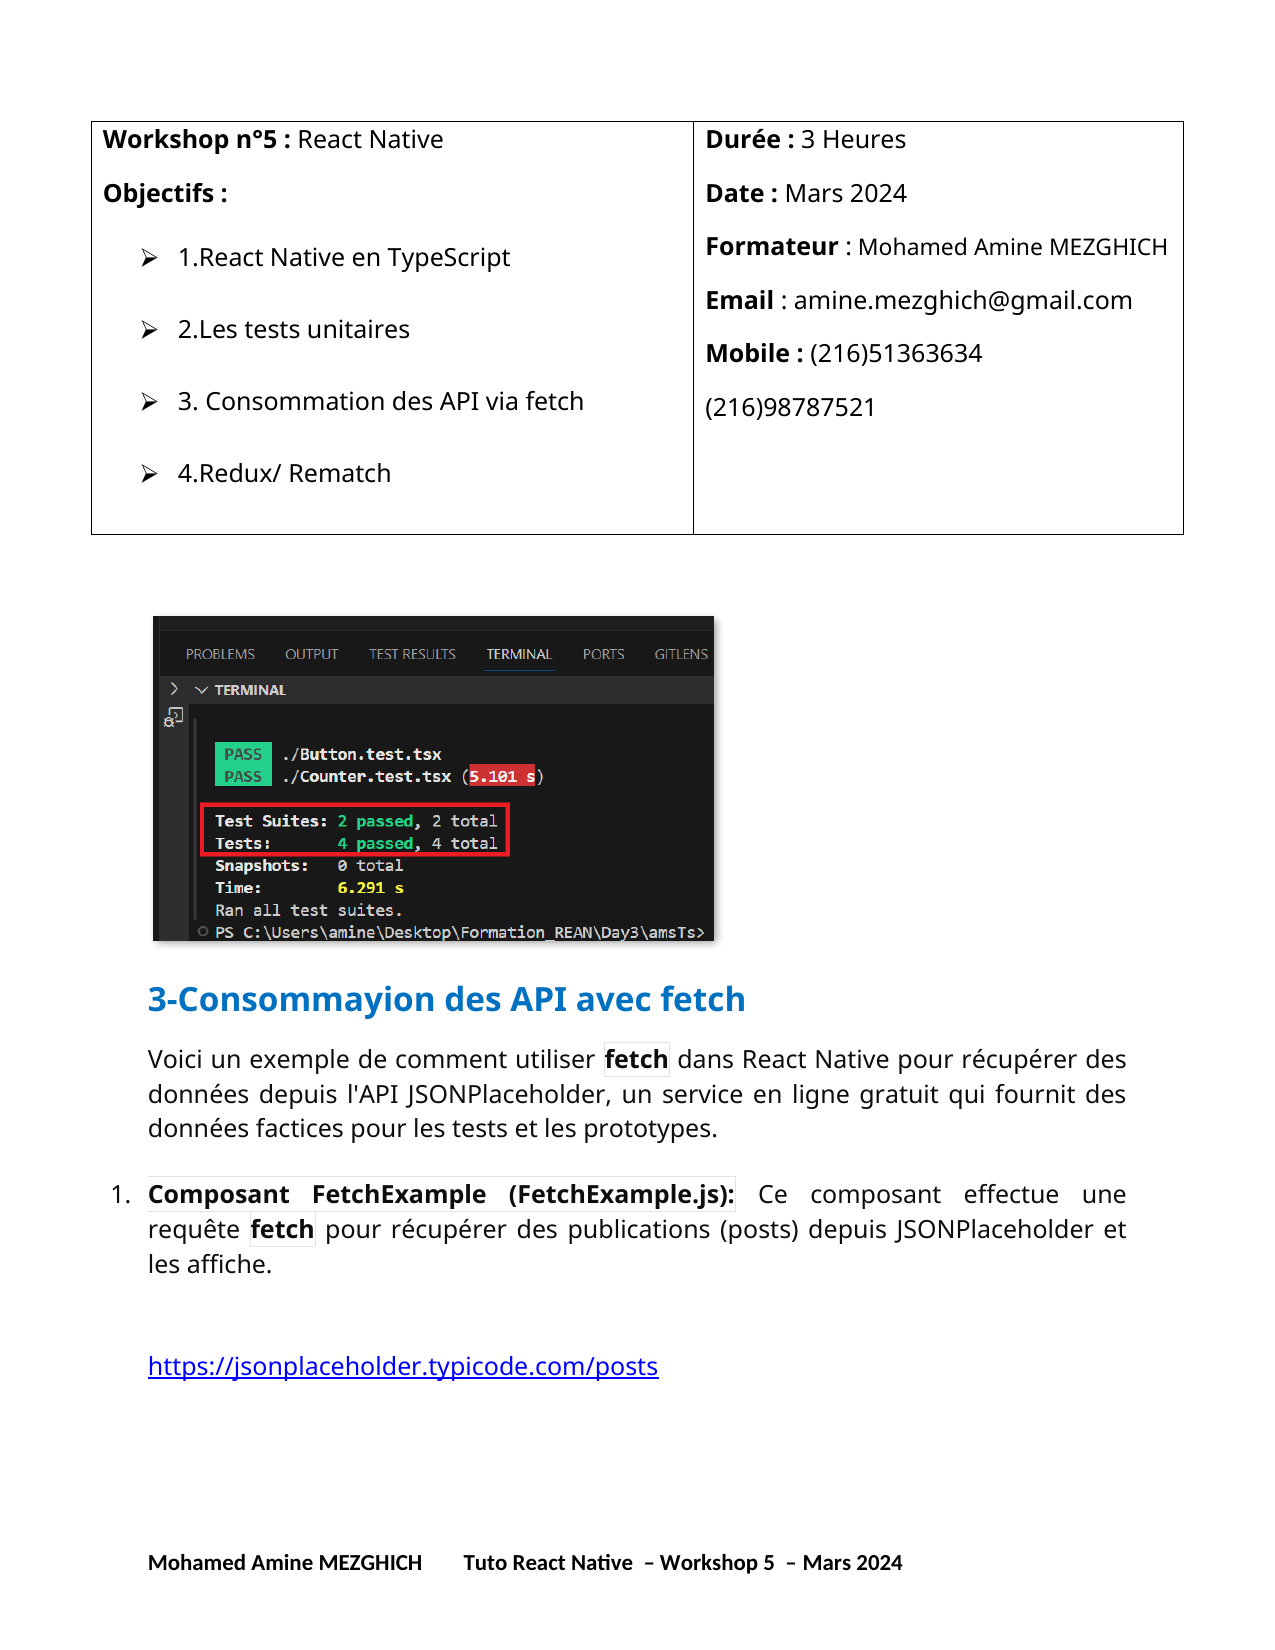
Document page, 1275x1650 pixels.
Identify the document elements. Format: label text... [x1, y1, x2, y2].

list Composant FetchExample (FetchExample.js): Ce composant effectue une requête fetch pour récupérer des publications (posts) depuis JSONPlaceholder et les affiche. [110, 1176, 1127, 1280]
text 3-Consommayion des API avec fetch [148, 976, 1127, 1021]
picture [153, 616, 714, 941]
text Voici un exemple de comment utiliser fetch dans React Native pour récupérer des données depuis l'API JSONPlaceholder, un service en ligne gratuit qui fournit des données factices pour les tests et les prototypes. [148, 1042, 1127, 1145]
text https://jsonplaceholder.typicode.com/posts [148, 1348, 1127, 1383]
